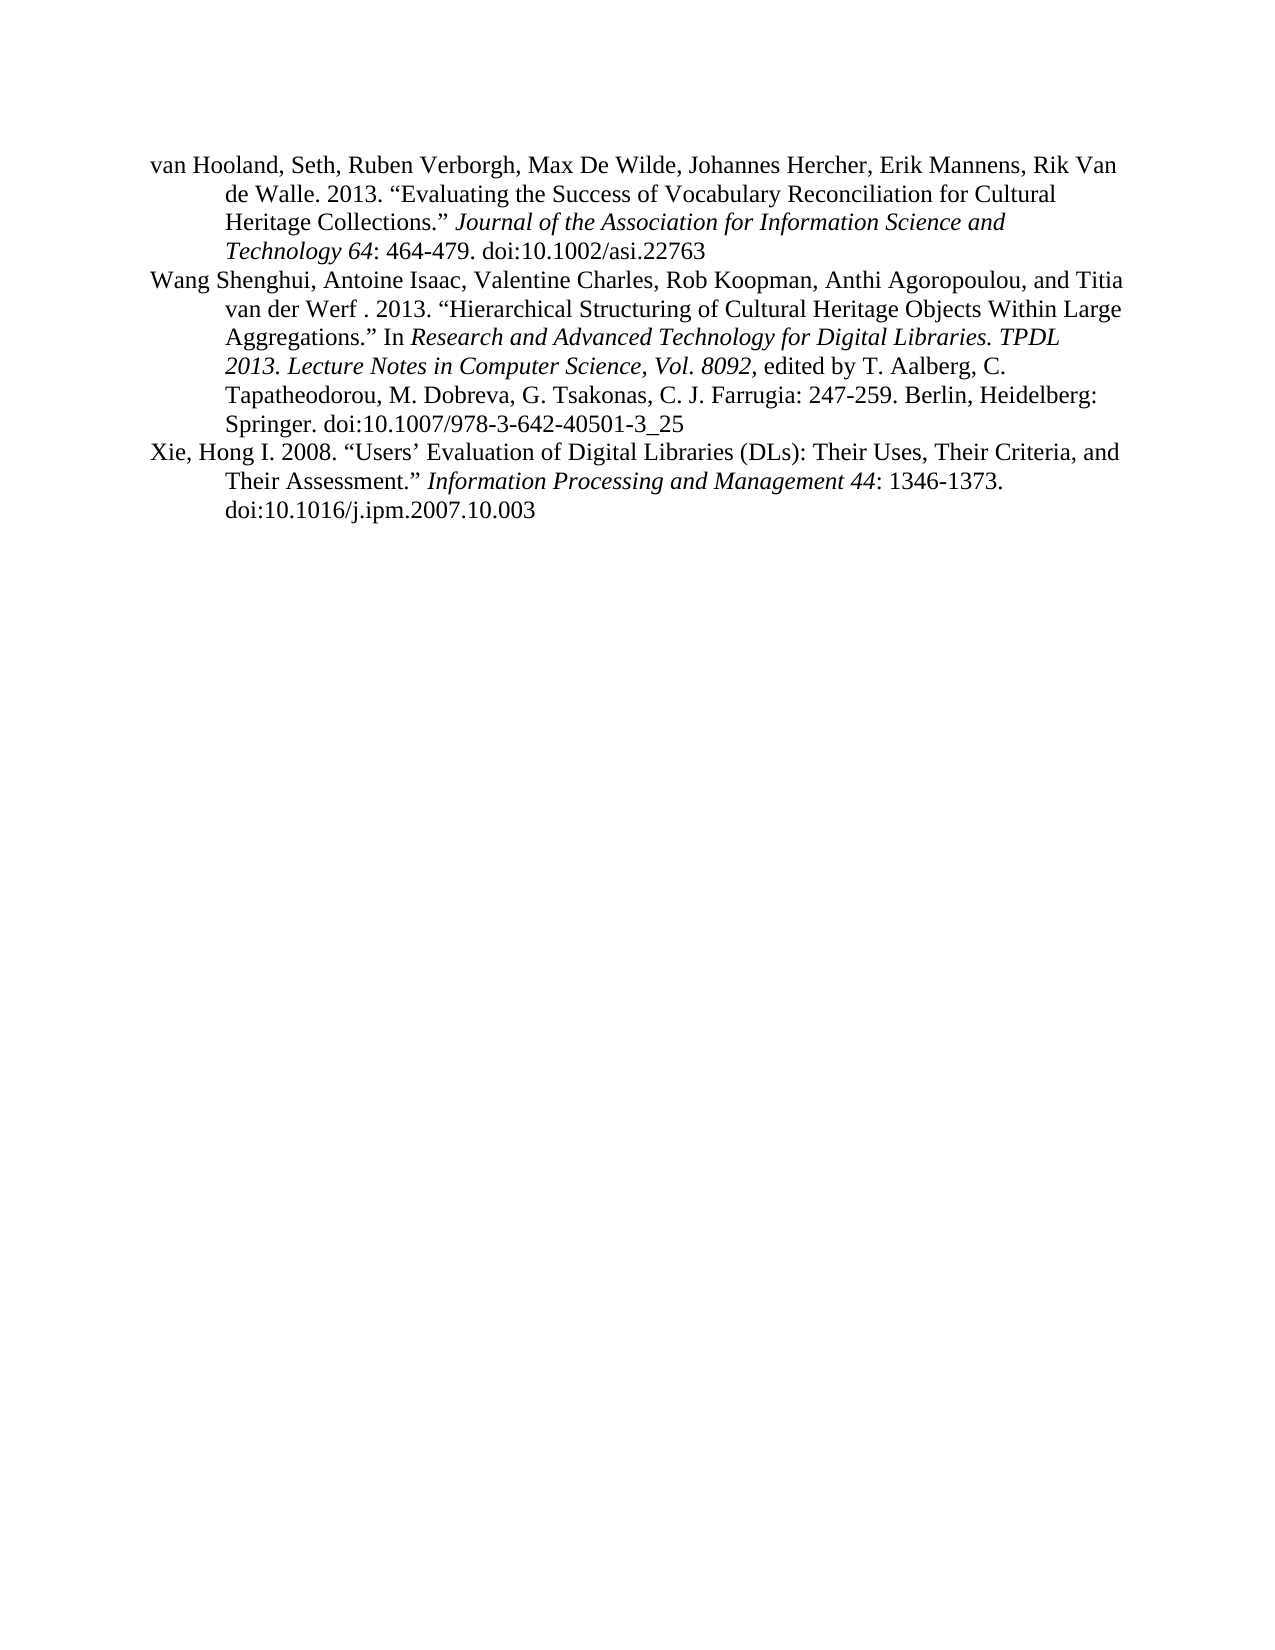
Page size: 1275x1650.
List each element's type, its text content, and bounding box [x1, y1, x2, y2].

text van Hooland, Seth, Ruben Verborgh, Max De Wilde, Johannes Hercher, Erik Mannens, Rik Van de Walle. 2013. “Evaluating the Success of Vocabulary Reconciliation for Cultural Heritage Collections.” Journal of the Association for Information Science and Technology 64: 464-479. doi:10.1002/asi.22763 [150, 150, 1125, 265]
text Xie, Hong I. 2008. “Users’ Evaluation of Digital Libraries (DLs): Their Uses, Their Criteria, and Their Assessment.” Information Processing and Management 44: 1346-1373. doi:10.1016/j.ipm.2007.10.003 [150, 437, 1125, 524]
text Wang Shenghui, Antoine Isaac, Valentine Charles, Rob Koopman, Anthi Agoropoulou, and Titia van der Werf . 2013. “Hierarchical Structuring of Cultural Heritage Objects Within Large Aggregations.” In Research and Advanced Technology for Digital Libraries. TPDL 2013. Lecture Notes in Computer Science, Vol. 8092, edited by T. Aalberg, C. Tapatheodorou, M. Dobreva, G. Tsakonas, C. J. Farrugia: 247-259. Berlin, Heidelberg: Springer. doi:10.1007/978-3-642-40501-3_25 [150, 265, 1125, 437]
